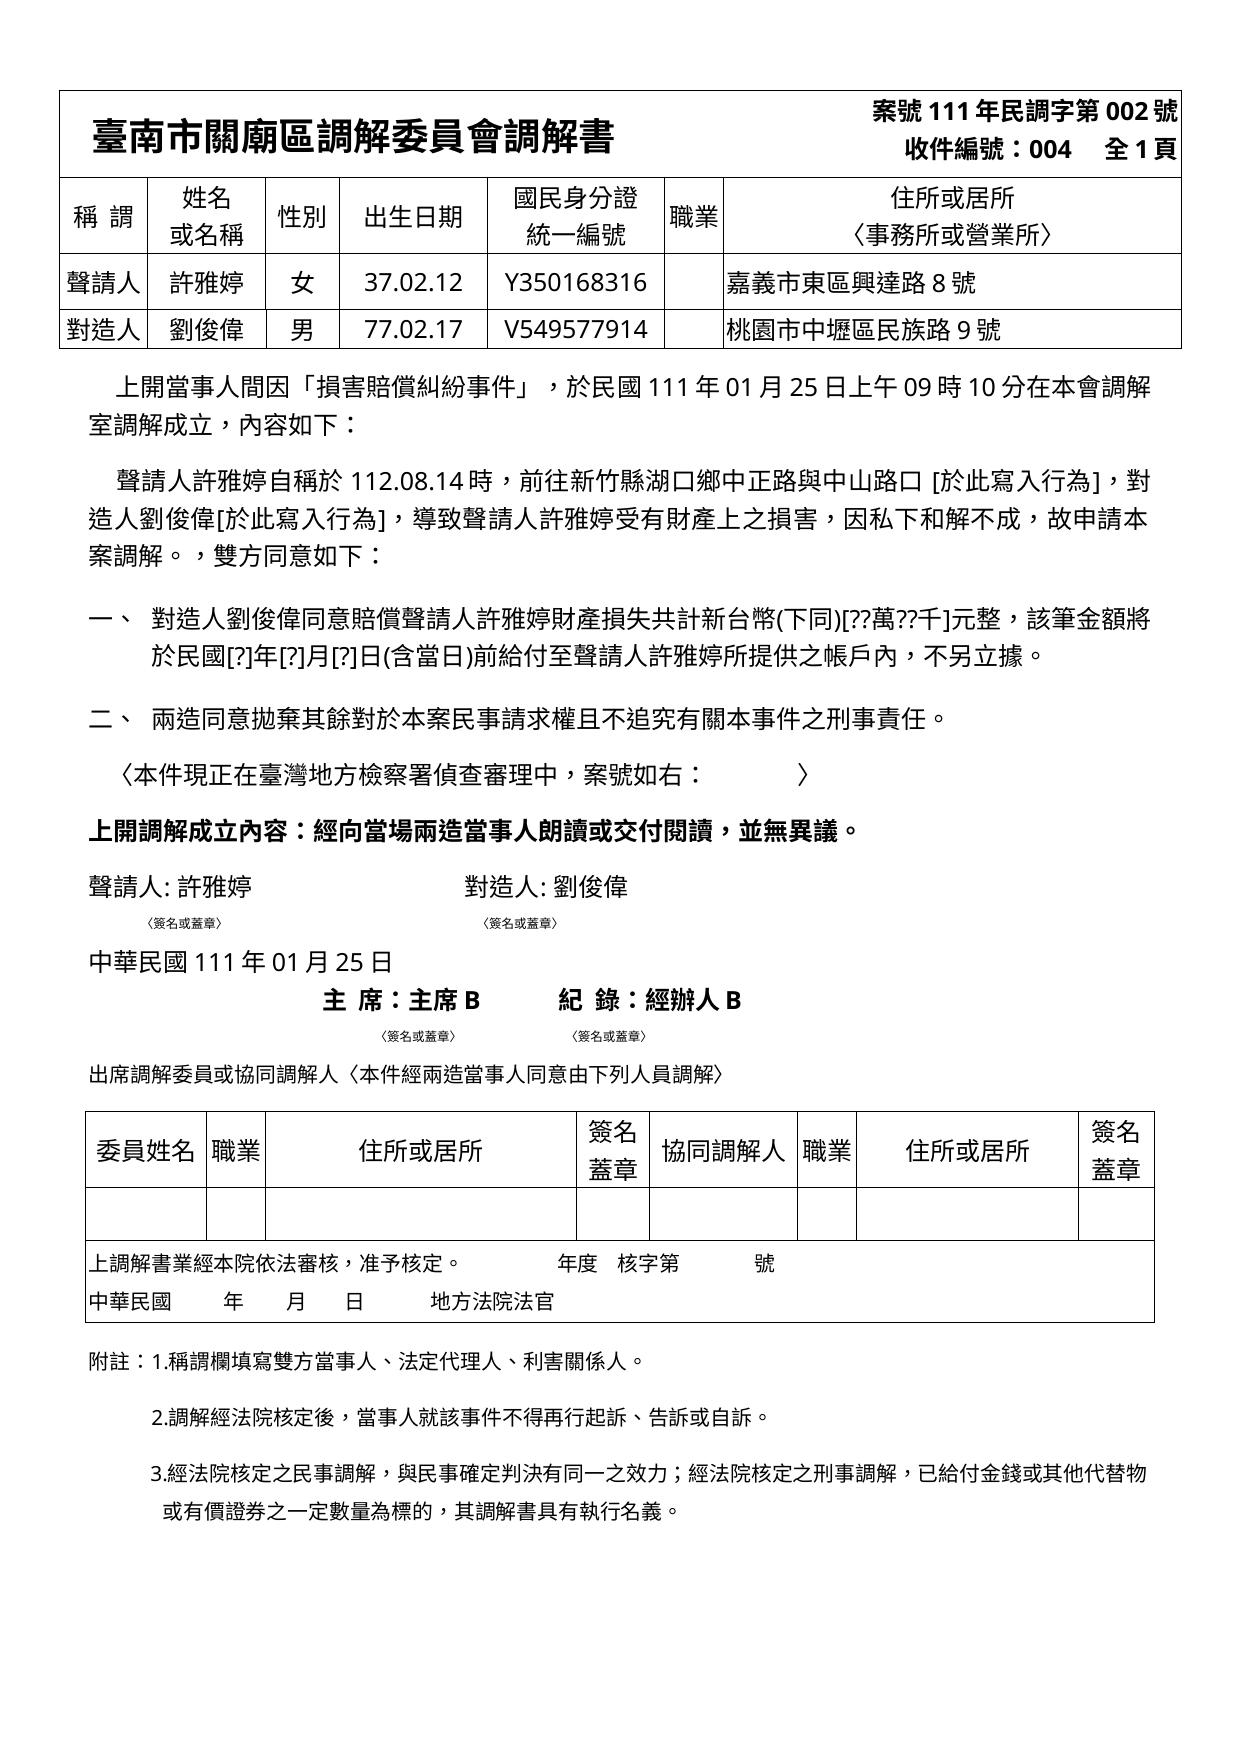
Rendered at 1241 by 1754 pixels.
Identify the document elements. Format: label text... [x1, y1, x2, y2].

text 出席調解委員或協同調解人〈本件經兩造當事人同意由下列人員調解〉 [89, 1055, 1152, 1092]
table_cell 姓名 或名稱 [148, 178, 265, 253]
table_cell [650, 1188, 797, 1240]
table_cell 桃園市中壢區民族路9號 [724, 310, 1181, 347]
table_cell 稱 謂 [60, 178, 147, 253]
table_cell 聲請人 [60, 254, 147, 309]
table_header 職業 [207, 1112, 265, 1187]
text 3.經法院核定之民事調解，與民事確定判決有同一之效力；經法院核定之刑事調解，已給付金錢或其他代替物或有價證券之一定數量為標的，其調解書具有執行名義。 [150, 1454, 1152, 1529]
table_cell [665, 254, 723, 309]
table_cell 對造人 [60, 310, 147, 347]
table_cell [266, 1188, 576, 1240]
table_cell Y350168316 [488, 254, 664, 309]
table_header 簽名蓋章 [1079, 1112, 1154, 1187]
table_cell 37.02.12 [340, 254, 487, 309]
table_cell [665, 310, 723, 347]
text 上開調解成立內容：經向當場兩造當事人朗讀或交付閱讀，並無異議。 [89, 811, 1152, 848]
table_cell [798, 1188, 856, 1240]
table_cell 上調解書業經本院依法審核，准予核定。 年度 核字第 號 中華民國 年 月 日 地方法院法官 [86, 1241, 1154, 1322]
table_cell 劉俊偉 [148, 310, 266, 347]
table_cell 收件編號：004 全1頁 [665, 128, 1181, 177]
table_header 簽名蓋章 [577, 1112, 649, 1187]
text 聲請人: 許雅婷 對造人: 劉俊偉 [89, 867, 1152, 905]
table_cell 女 [266, 254, 339, 309]
table_cell [857, 1188, 1078, 1240]
table_cell 男 [267, 310, 339, 347]
table_cell 出生日期 [340, 178, 487, 253]
table_header 住所或居所 [857, 1112, 1078, 1187]
table_cell [86, 1188, 206, 1240]
table_header 職業 [798, 1112, 856, 1187]
table_cell 嘉義市東區興達路8號 [724, 254, 1181, 309]
table_cell [577, 1188, 649, 1240]
table_cell [207, 1188, 265, 1240]
text 〈簽名或蓋章〉 〈簽名或蓋章〉 [89, 905, 1152, 942]
table_cell 許雅婷 [148, 254, 265, 309]
table_cell 職業 [665, 178, 723, 253]
text 中華民國111年01月25日 [89, 942, 1152, 980]
text 聲請人許雅婷自稱於112.08.14時，前往新竹縣湖口鄉中正路與中山路口 [於此寫入行為]，對造人劉俊偉[於此寫入行為]，導致聲請人許雅婷受有財產上之損害，因私下和解不成，故申請本案調解。，雙方同意如下： [89, 461, 1152, 573]
table_cell 國民身分證 統一編號 [488, 178, 664, 253]
table_cell 77.02.17 [340, 310, 487, 347]
text 〈簽名或蓋章〉 〈簽名或蓋章〉 [89, 1017, 1152, 1055]
text 2.調解經法院核定後，當事人就該事件不得再行起訴、告訴或自訴。 [89, 1398, 1152, 1435]
text 一、 對造人劉俊偉同意賠償聲請人許雅婷財產損失共計新台幣(下同)[??萬??千]元整，該筆金額將於民國[?]年[?]月[?]日(含當日)前給付至聲請人許雅婷所提供之帳戶內，不另立據。 [89, 598, 1152, 673]
table_header 臺南市關廟區調解委員會調解書 [60, 91, 664, 177]
text 上開當事人間因「損害賠償糾紛事件」，於民國111年01月25日上午09時10分在本會調解室調解成立，內容如下： [89, 367, 1152, 442]
text 主 席：主席B 紀 錄：經辦人B [89, 980, 1152, 1017]
table_header 協同調解人 [650, 1112, 797, 1187]
text 二、 兩造同意拋棄其餘對於本案民事請求權且不追究有關本事件之刑事責任。 [89, 698, 1152, 736]
table_cell [1079, 1188, 1154, 1240]
table_header 委員姓名 [86, 1112, 206, 1187]
table_header 案號111年民調字第002號 [665, 91, 1181, 128]
table_cell 住所或居所 〈事務所或營業所〉 [724, 178, 1181, 253]
text 〈本件現正在臺灣地方檢察署偵查審理中，案號如右： 〉 [89, 755, 1152, 792]
table_header 住所或居所 [266, 1112, 576, 1187]
text 附註：1.稱謂欄填寫雙方當事人、法定代理人、利害關係人。 [89, 1341, 1152, 1379]
table_cell V549577914 [488, 310, 664, 347]
table_cell 性別 [266, 178, 339, 253]
